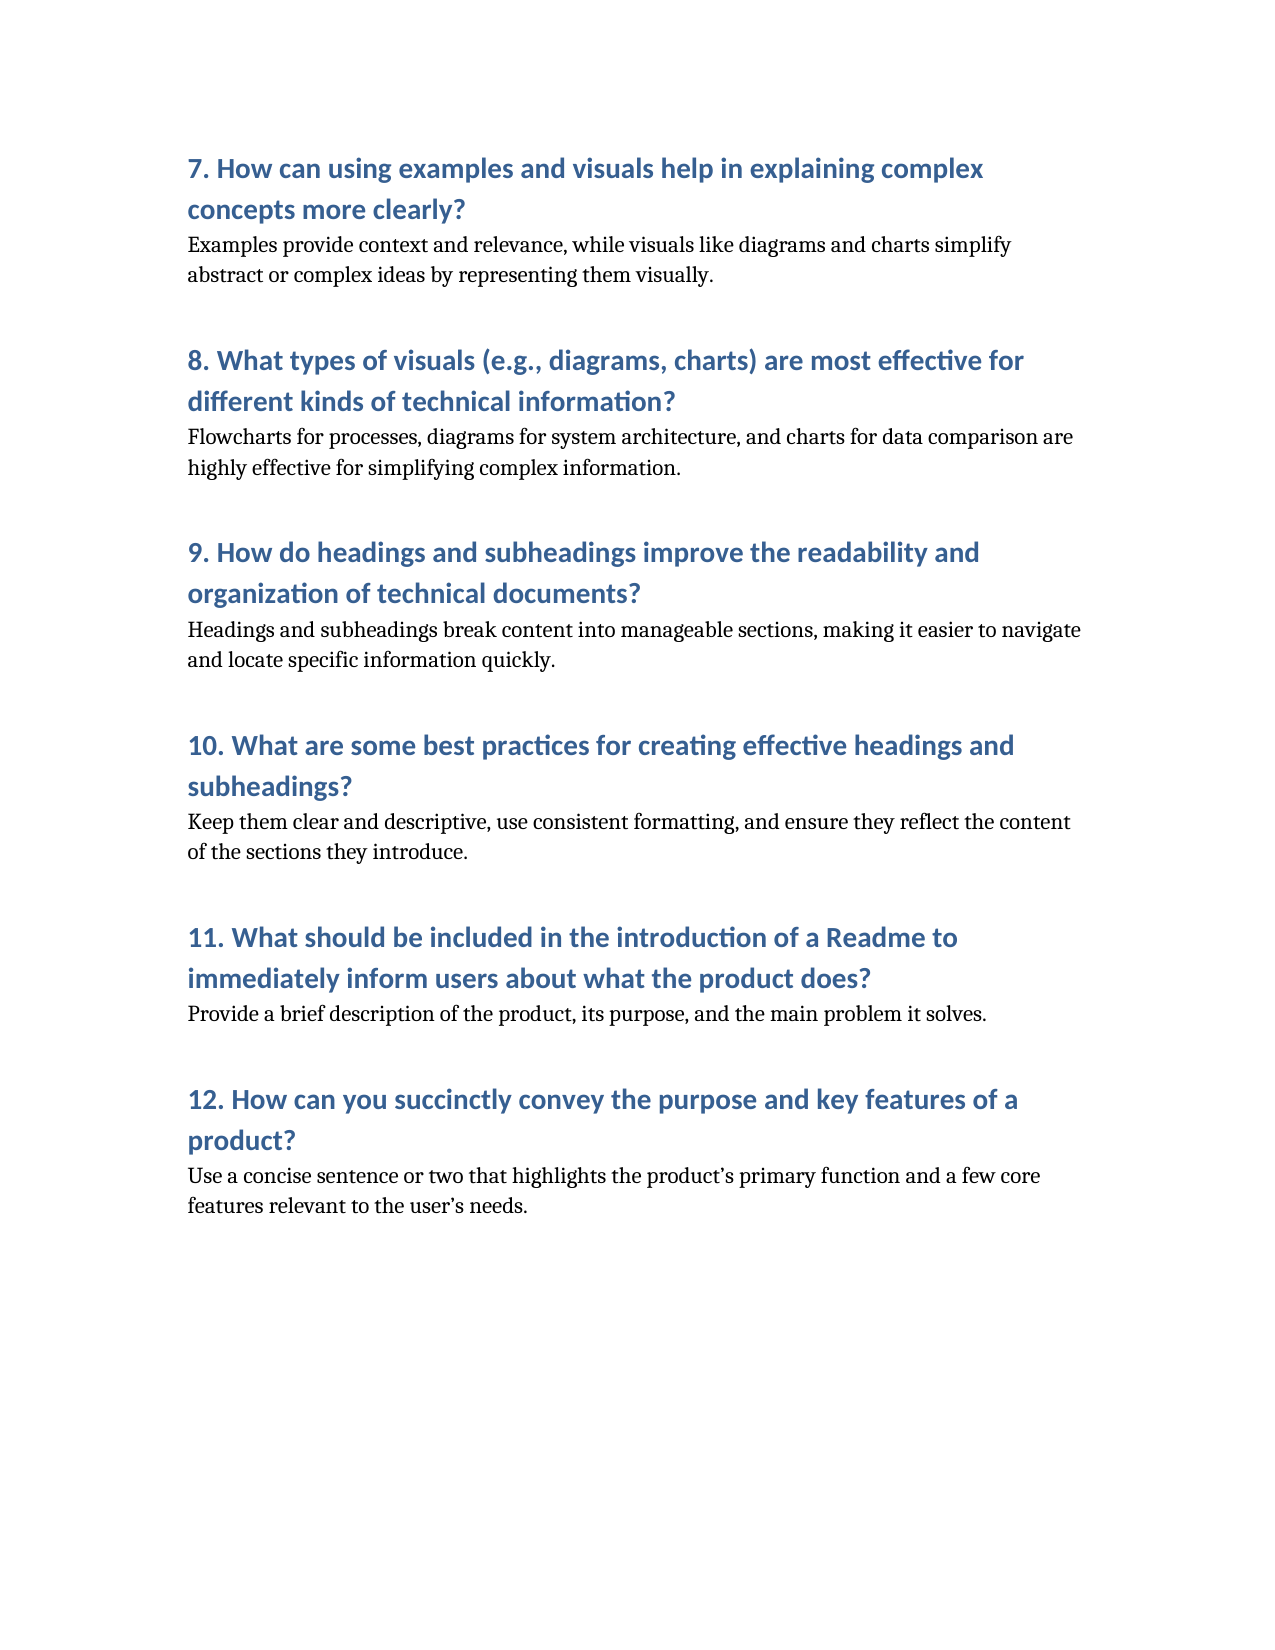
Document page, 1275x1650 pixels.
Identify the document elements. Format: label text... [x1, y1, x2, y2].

subtitle 10. What are some best practices for creating effective headings and subheadings? [187, 727, 1087, 803]
text Examples provide context and relevance, while visuals like diagrams and charts simplify abstract or complex ideas by representing them visually. [187, 232, 1087, 288]
text Flowcharts for processes, diagrams for system architecture, and charts for data comparison are highly effective for simplifying complex information. [187, 424, 1087, 481]
text Keep them clear and descriptive, use consistent formatting, and ensure they reflect the content of the sections they introduce. [187, 809, 1087, 865]
subtitle 12. How can you succinctly convey the purpose and key features of a product? [187, 1081, 1087, 1158]
subtitle 9. How do headings and subheadings improve the readability and organization of technical documents? [187, 534, 1087, 611]
text Provide a brief description of the product, its purpose, and the main problem it solves. [187, 1001, 1087, 1027]
text Use a concise sentence or two that highlights the product’s primary function and a few core features relevant to the user’s needs. [187, 1163, 1087, 1220]
subtitle 8. What types of visuals (e.g., diagrams, charts) are most effective for different kinds of technical information? [187, 342, 1087, 419]
subtitle 7. How can using examples and visuals help in explaining complex concepts more clearly? [187, 150, 1087, 227]
subtitle 11. What should be included in the introduction of a Readme to immediately inform users about what the product does? [187, 919, 1087, 996]
text Headings and subheadings break content into manageable sections, making it easier to navigate and locate specific information quickly. [187, 616, 1087, 673]
